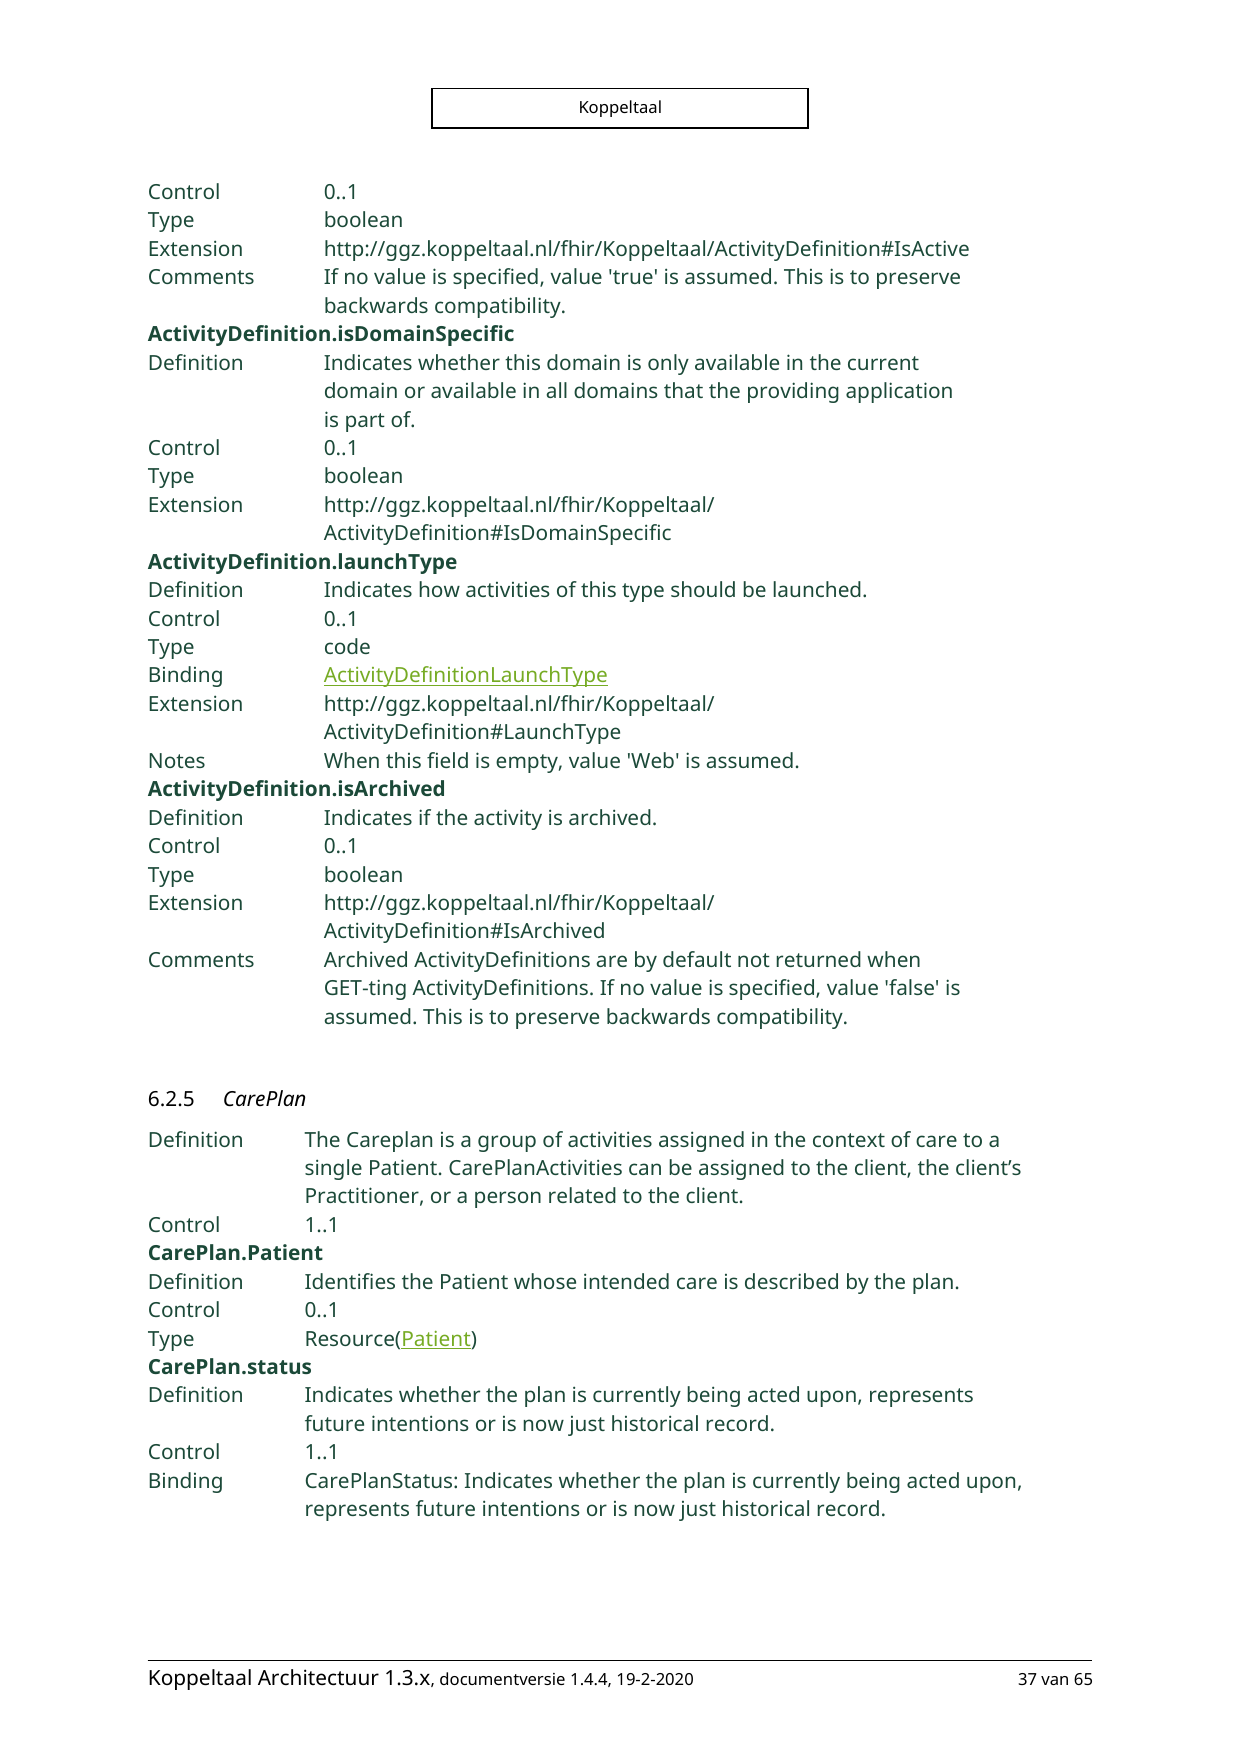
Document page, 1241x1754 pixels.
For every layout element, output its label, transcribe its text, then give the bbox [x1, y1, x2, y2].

table_cell Identifies the Patient whose intended care is described by the plan. [304, 1267, 1092, 1295]
table_cell 0..1 [324, 831, 1026, 860]
table_cell Definition [148, 803, 323, 831]
table_cell boolean [324, 462, 1026, 490]
table_cell boolean [324, 860, 1026, 888]
table_cell http://ggz.koppeltaal.nl/fhir/Koppeltaal/ActivityDefinition#IsDomainSpecific [324, 490, 1026, 547]
table_cell Indicates whether the plan is currently being acted upon, represents future intentions or is now just historical record. [304, 1381, 1092, 1437]
table_cell ActivityDefinition.launchType [148, 547, 1026, 575]
table_cell If no value is specified, value 'true' is assumed. This is to preserve backwards compatibility. [324, 263, 1026, 319]
table_cell Type [148, 860, 323, 888]
table_cell CarePlan.Patient [148, 1239, 1092, 1267]
table_cell Control [148, 1438, 304, 1466]
table_cell http://ggz.koppeltaal.nl/fhir/Koppeltaal/ActivityDefinition#LaunchType [324, 689, 1026, 746]
table_cell Comments [148, 945, 323, 1059]
table_cell When this field is empty, value 'Web' is assumed. [324, 746, 1026, 774]
table_cell Indicates how activities of this type should be launched. [324, 575, 1026, 604]
table_cell ActivityDefinition.isDomainSpecific [148, 319, 1026, 348]
table_cell Extension [148, 888, 323, 945]
table_cell Definition [148, 1381, 304, 1437]
table_cell Binding [148, 1466, 304, 1523]
table_cell Control [148, 433, 323, 462]
table_header Definition [148, 1125, 304, 1210]
table_cell Extension [148, 490, 323, 547]
table_cell 1..1 [304, 1438, 1092, 1466]
table_cell ActivityDefinition.isArchived [148, 774, 1026, 803]
table_cell Control [148, 604, 323, 632]
table_cell 0..1 [324, 604, 1026, 632]
table_cell Archived ActivityDefinitions are by default not returned when GET-ting ActivityDefinitions. If no value is specified, value 'false' is assumed. This is to preserve backwards compatibility. [324, 945, 1026, 1059]
table_cell Notes [148, 746, 323, 774]
table_cell boolean [324, 206, 1026, 234]
table_cell Definition [148, 575, 323, 604]
table_cell CarePlan.status [148, 1352, 1092, 1381]
table_cell code [324, 632, 1026, 661]
table_cell Extension [148, 689, 323, 746]
table_cell Indicates if the activity is archived. [324, 803, 1026, 831]
table_cell Control [148, 1295, 304, 1324]
table_cell Indicates whether this domain is only available in the current domain or available in all domains that the providing application is part of. [324, 348, 1026, 433]
table_cell Definition [148, 1267, 304, 1295]
table_cell ActivityDefinitionLaunchType [324, 661, 1026, 689]
table_cell Extension [148, 234, 323, 262]
subtitle CarePlan [148, 1084, 1092, 1112]
table_cell Type [148, 462, 323, 490]
table_cell Control [148, 1210, 304, 1238]
table_header The Careplan is a group of activities assigned in the context of care to a single Patient. CarePlanActivities can be assigned to the client, the client’s Practitioner, or a person related to the client. [304, 1125, 1092, 1210]
table_cell Comments [148, 263, 323, 319]
table_cell http://ggz.koppeltaal.nl/fhir/Koppeltaal/ActivityDefinition#IsArchived [324, 888, 1026, 945]
table_cell 0..1 [324, 177, 1026, 206]
table_cell 0..1 [324, 433, 1026, 462]
table_cell Control [148, 177, 323, 206]
table_cell Type [148, 206, 323, 234]
table_cell http://ggz.koppeltaal.nl/fhir/Koppeltaal/ActivityDefinition#IsActive [324, 234, 1026, 262]
table_cell Resource(Patient) [304, 1324, 1092, 1352]
table_cell 0..1 [304, 1295, 1092, 1324]
table_cell 1..1 [304, 1210, 1092, 1238]
table_cell Type [148, 632, 323, 661]
table_cell Definition [148, 348, 323, 433]
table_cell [304, 1466, 1092, 1523]
table_cell Control [148, 831, 323, 860]
table_cell Type [148, 1324, 304, 1352]
table_cell Binding [148, 661, 323, 689]
